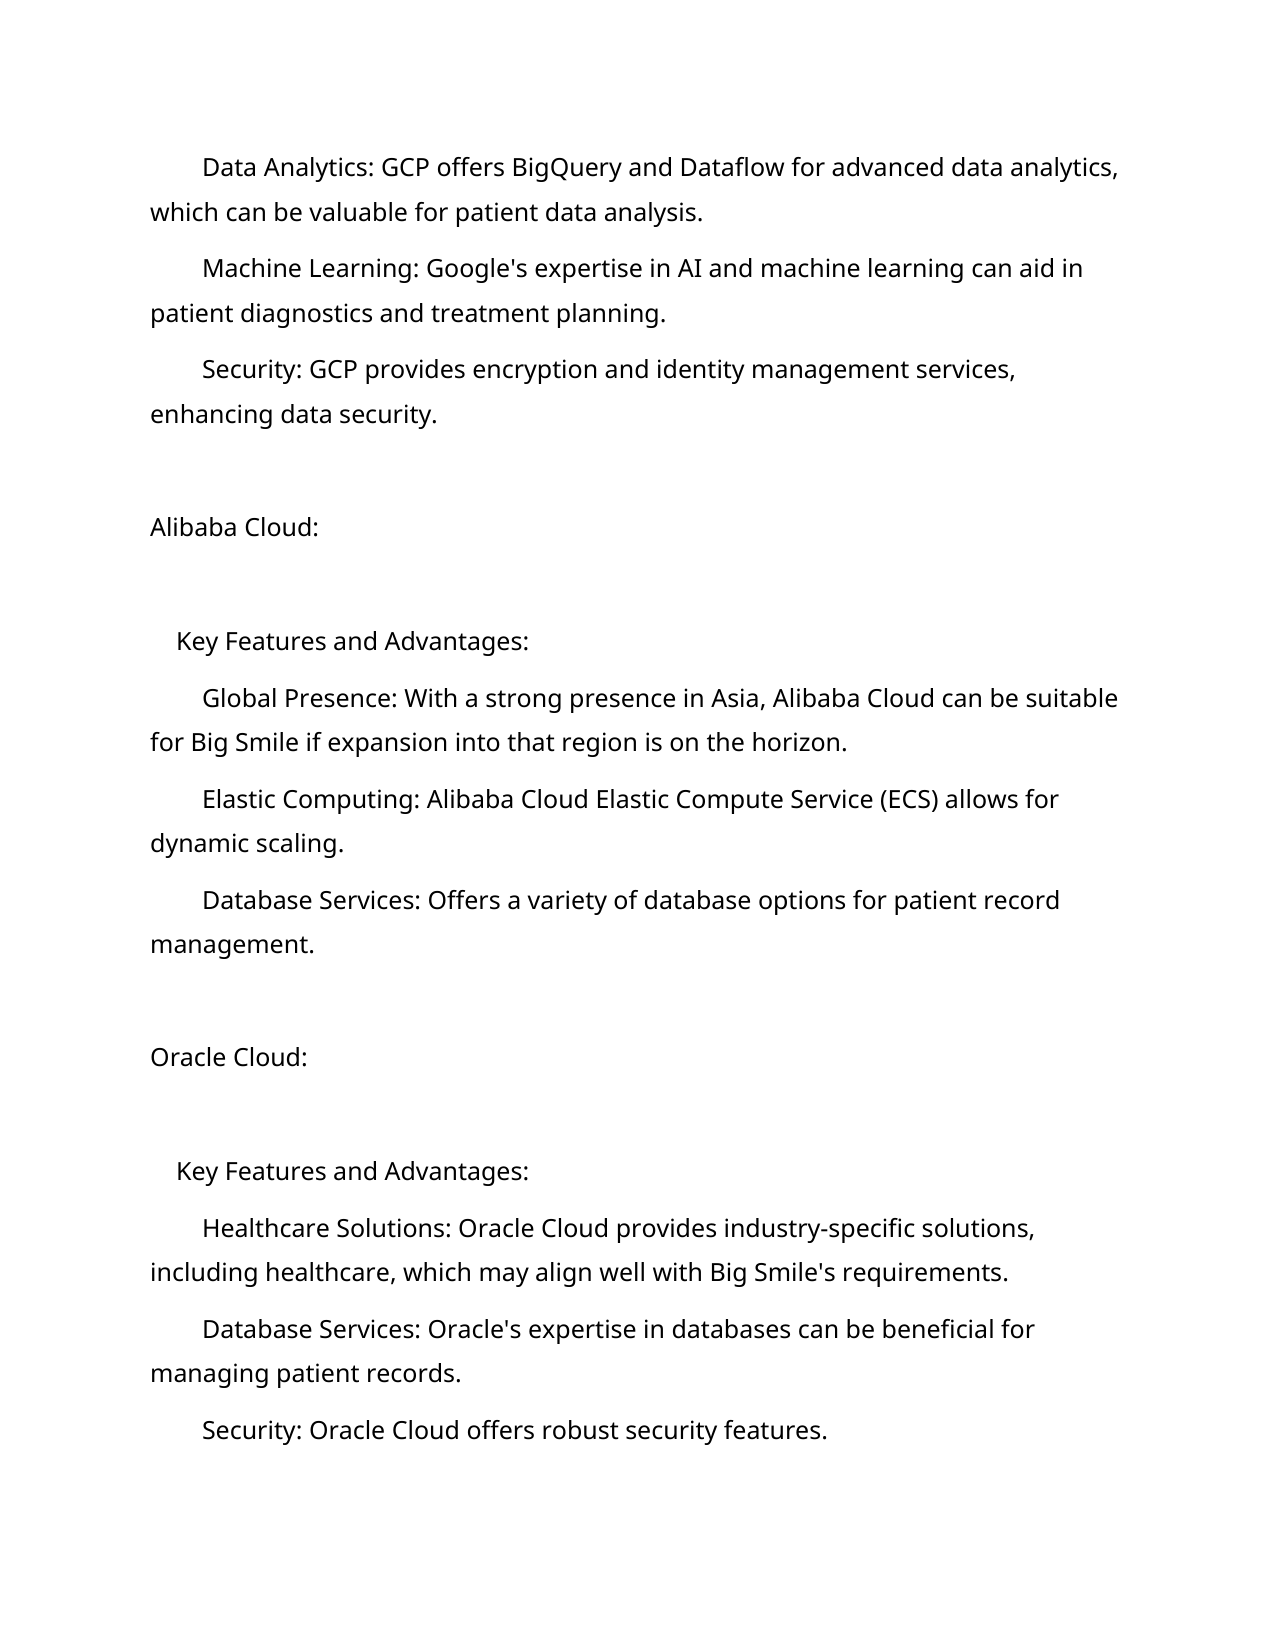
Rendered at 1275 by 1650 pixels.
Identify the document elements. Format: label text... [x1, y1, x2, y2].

text Security: Oracle Cloud offers robust security features. [150, 1412, 1125, 1447]
text Security: GCP provides encryption and identity management services, enhancing data security. [150, 352, 1125, 430]
text Key Features and Advantages: [150, 1154, 1125, 1188]
text Database Services: Oracle's expertise in databases can be beneficial for managing patient records. [150, 1311, 1125, 1390]
text Key Features and Advantages: [150, 623, 1125, 657]
text Database Services: Offers a variety of database options for patient record management. [150, 882, 1125, 961]
text Global Presence: With a strong presence in Asia, Alibaba Cloud can be suitable for Big Smile if expansion into that region is on the horizon. [150, 680, 1125, 758]
text Alibaba Cloud: [150, 510, 1125, 544]
text Healthcare Solutions: Oracle Cloud provides industry-specific solutions, including healthcare, which may align well with Big Smile's requirements. [150, 1210, 1125, 1289]
text Data Analytics: GCP offers BigQuery and Dataflow for advanced data analytics, which can be valuable for patient data analysis. [150, 150, 1125, 228]
text Machine Learning: Google's expertise in AI and machine learning can aid in patient diagnostics and treatment planning. [150, 251, 1125, 329]
text Oracle Cloud: [150, 1040, 1125, 1074]
text Elastic Computing: Alibaba Cloud Elastic Compute Service (ECS) allows for dynamic scaling. [150, 781, 1125, 859]
